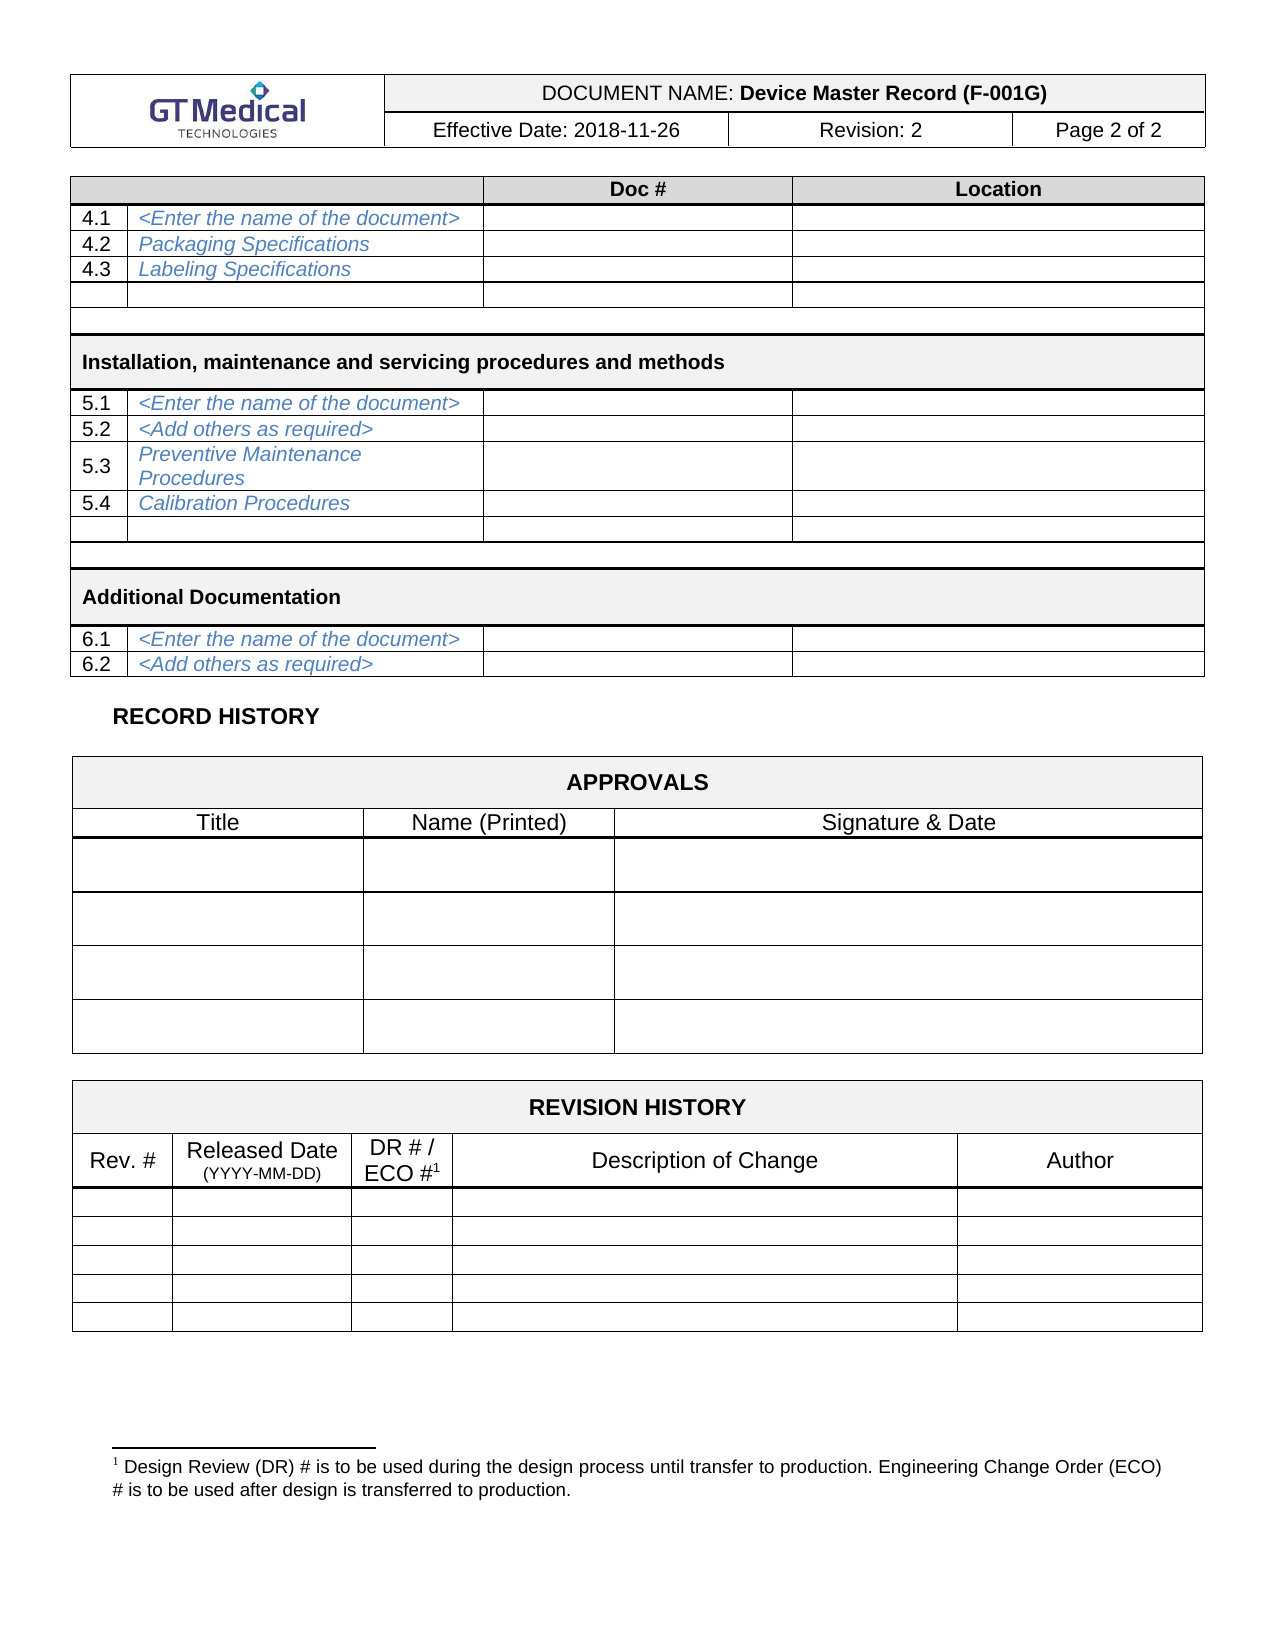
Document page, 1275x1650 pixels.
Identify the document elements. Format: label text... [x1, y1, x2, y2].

table_cell [958, 1275, 1202, 1302]
table_header Location [793, 177, 1204, 203]
table_header [71, 177, 483, 203]
table_cell [958, 1303, 1202, 1331]
table_cell Title [73, 809, 363, 836]
table_cell Released Date (YYYY-MM-DD) [173, 1134, 351, 1186]
table_header Doc # [484, 177, 792, 203]
table_cell <Enter the name of the document> [128, 206, 483, 230]
table_cell 5.3 [71, 442, 127, 490]
table_cell [453, 1189, 957, 1216]
table_cell [793, 283, 1204, 307]
table_cell Preventive Maintenance Procedures [128, 442, 483, 490]
table_cell 5.2 [71, 416, 127, 441]
table_cell [484, 517, 792, 541]
table_cell 6.1 [71, 627, 127, 651]
table_cell [484, 627, 792, 651]
table_cell [793, 652, 1204, 676]
table_cell [364, 1000, 614, 1053]
table_cell [73, 1217, 172, 1244]
table_cell [173, 1303, 351, 1331]
table_cell [71, 543, 1204, 567]
table_cell [453, 1275, 957, 1302]
table_cell [73, 1189, 172, 1216]
table_cell [793, 231, 1204, 256]
table_cell <Enter the name of the document> [128, 627, 483, 651]
table_cell Signature & Date [615, 809, 1202, 836]
table_cell [73, 1275, 172, 1302]
table_cell [615, 1000, 1202, 1053]
table_cell [484, 283, 792, 307]
table_cell [793, 627, 1204, 651]
table_cell [73, 946, 363, 999]
table_cell [958, 1189, 1202, 1216]
table_cell [71, 308, 1204, 333]
table_cell [364, 946, 614, 999]
table_cell [484, 652, 792, 676]
table_cell [173, 1217, 351, 1244]
table_cell [793, 416, 1204, 441]
table_cell [615, 893, 1202, 945]
table_cell [958, 1217, 1202, 1244]
table_cell [484, 391, 792, 415]
table_header REVISION HISTORY [73, 1081, 1202, 1132]
table_cell [793, 517, 1204, 541]
table_cell [793, 442, 1204, 490]
table_cell [128, 283, 483, 307]
table_cell [71, 517, 127, 541]
table_cell [364, 839, 614, 891]
table_cell Name (Printed) [364, 809, 614, 836]
table_cell 5.4 [71, 491, 127, 516]
table_cell [453, 1246, 957, 1273]
table_cell 4.3 [71, 257, 127, 281]
table_cell [484, 416, 792, 441]
table_header APPROVALS [73, 757, 1202, 808]
table_cell [173, 1189, 351, 1216]
table_cell Labeling Specifications [128, 257, 483, 281]
table_cell [352, 1275, 452, 1302]
table_cell [453, 1303, 957, 1331]
table_cell <Enter the name of the document> [128, 391, 483, 415]
table_cell [958, 1246, 1202, 1273]
table_cell [352, 1303, 452, 1331]
table_cell [793, 257, 1204, 281]
table_cell [71, 283, 127, 307]
table_cell Description of Change [453, 1134, 957, 1186]
table_cell 4.1 [71, 206, 127, 230]
table_cell [352, 1189, 452, 1216]
table_cell 6.2 [71, 652, 127, 676]
table_cell [173, 1275, 351, 1302]
table_cell [793, 206, 1204, 230]
table_cell Additional Documentation [71, 570, 1204, 624]
table_cell [352, 1217, 452, 1244]
table_cell [484, 491, 792, 516]
table_cell 4.2 [71, 231, 127, 256]
table_cell Author [958, 1134, 1202, 1186]
text RECORD HISTORY [112, 703, 1162, 729]
table_cell Packaging Specifications [128, 231, 483, 256]
table_cell [73, 839, 363, 891]
table_cell Calibration Procedures [128, 491, 483, 516]
table_cell [73, 1246, 172, 1273]
table_cell [484, 231, 792, 256]
table_cell [128, 517, 483, 541]
table_cell [352, 1246, 452, 1273]
table_cell [364, 893, 614, 945]
table_cell [615, 946, 1202, 999]
table_cell [793, 491, 1204, 516]
table_cell [73, 1000, 363, 1053]
table_cell 5.1 [71, 391, 127, 415]
table_cell <Add others as required> [128, 652, 483, 676]
table_cell Rev. # [73, 1134, 172, 1186]
picture [144, 80, 311, 141]
table_cell [173, 1246, 351, 1273]
table_cell Installation, maintenance and servicing procedures and methods [71, 336, 1204, 388]
table_cell [793, 391, 1204, 415]
table_cell [453, 1217, 957, 1244]
table_cell [484, 206, 792, 230]
table_cell [73, 1303, 172, 1331]
table_cell [73, 893, 363, 945]
table_cell [615, 839, 1202, 891]
table_cell [484, 257, 792, 281]
table_cell <Add others as required> [128, 416, 483, 441]
table_cell DR # / ECO # [352, 1134, 452, 1186]
table_cell [484, 442, 792, 490]
